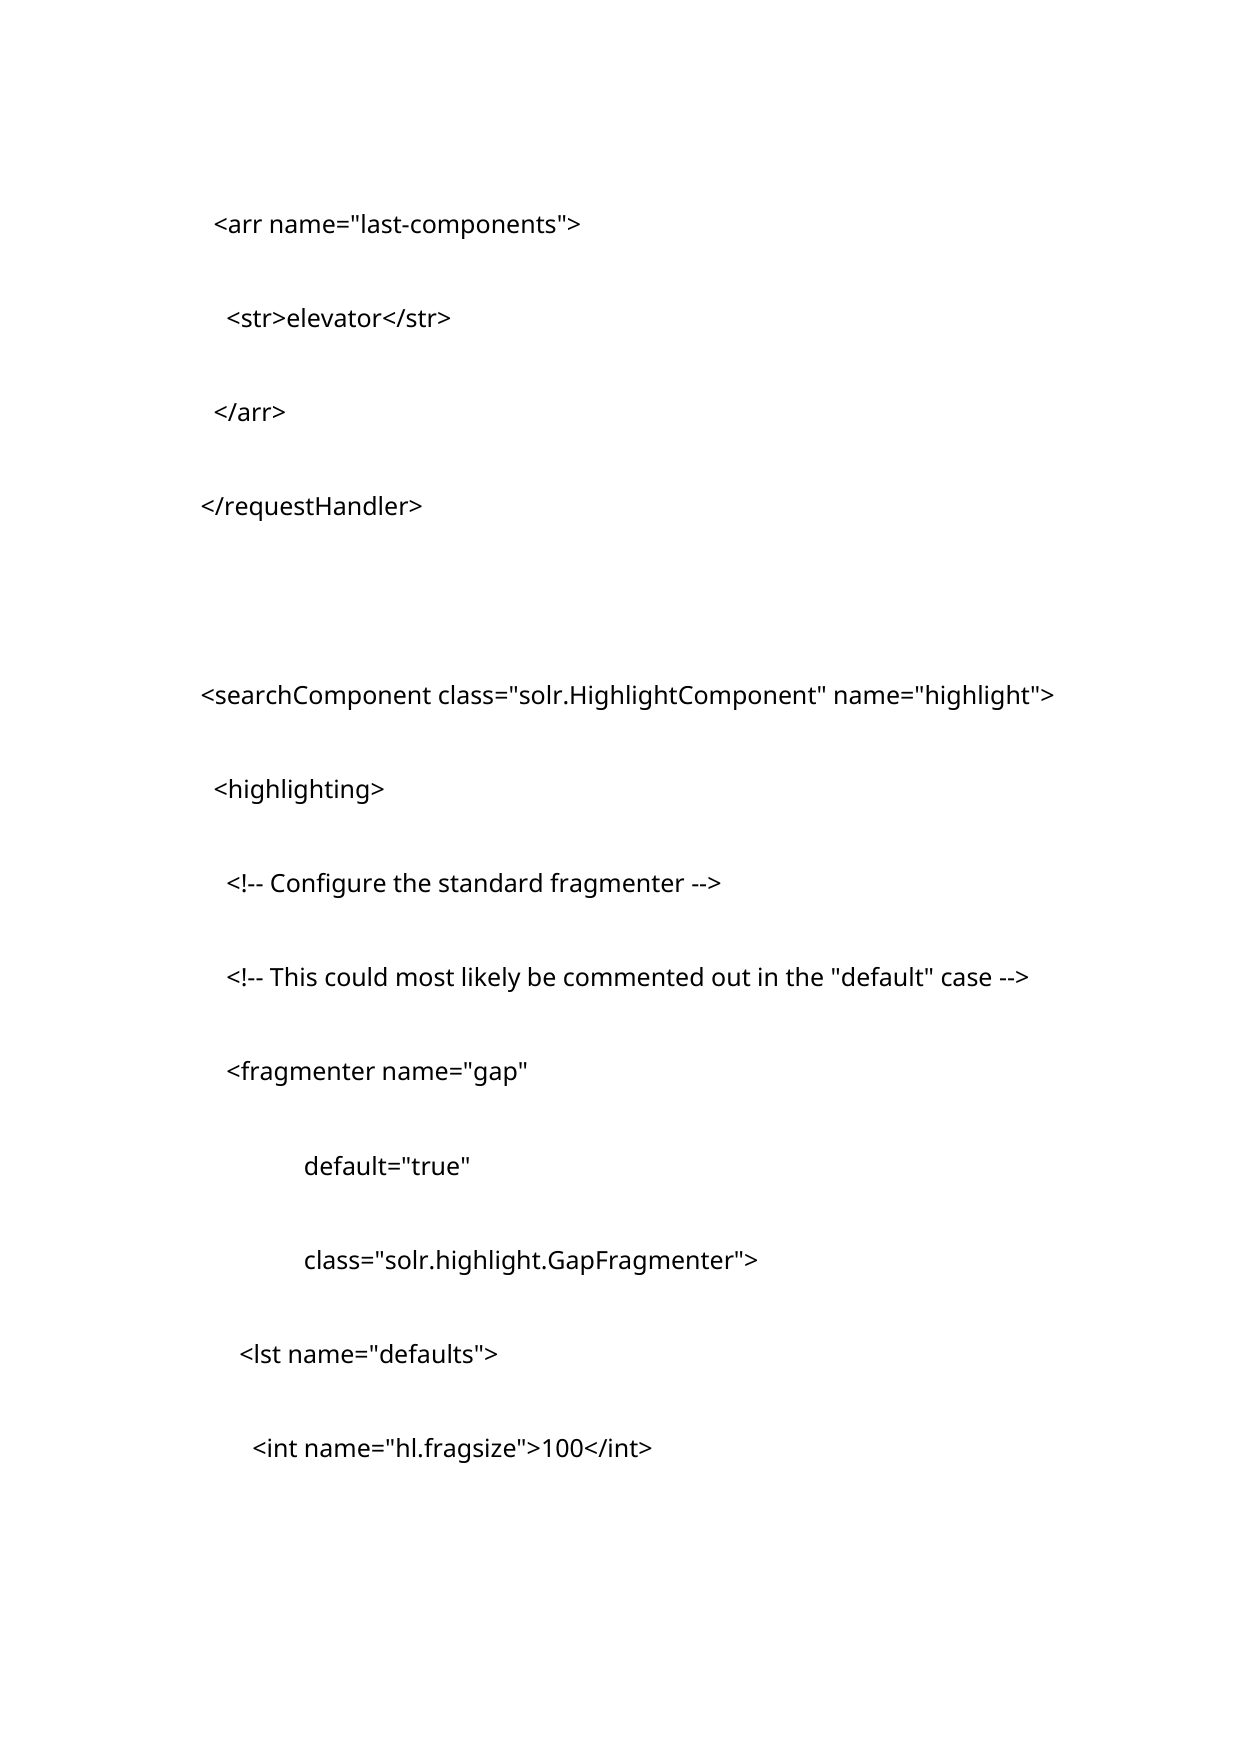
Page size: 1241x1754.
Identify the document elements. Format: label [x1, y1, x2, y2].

table_header [188, 162, 1240, 1509]
